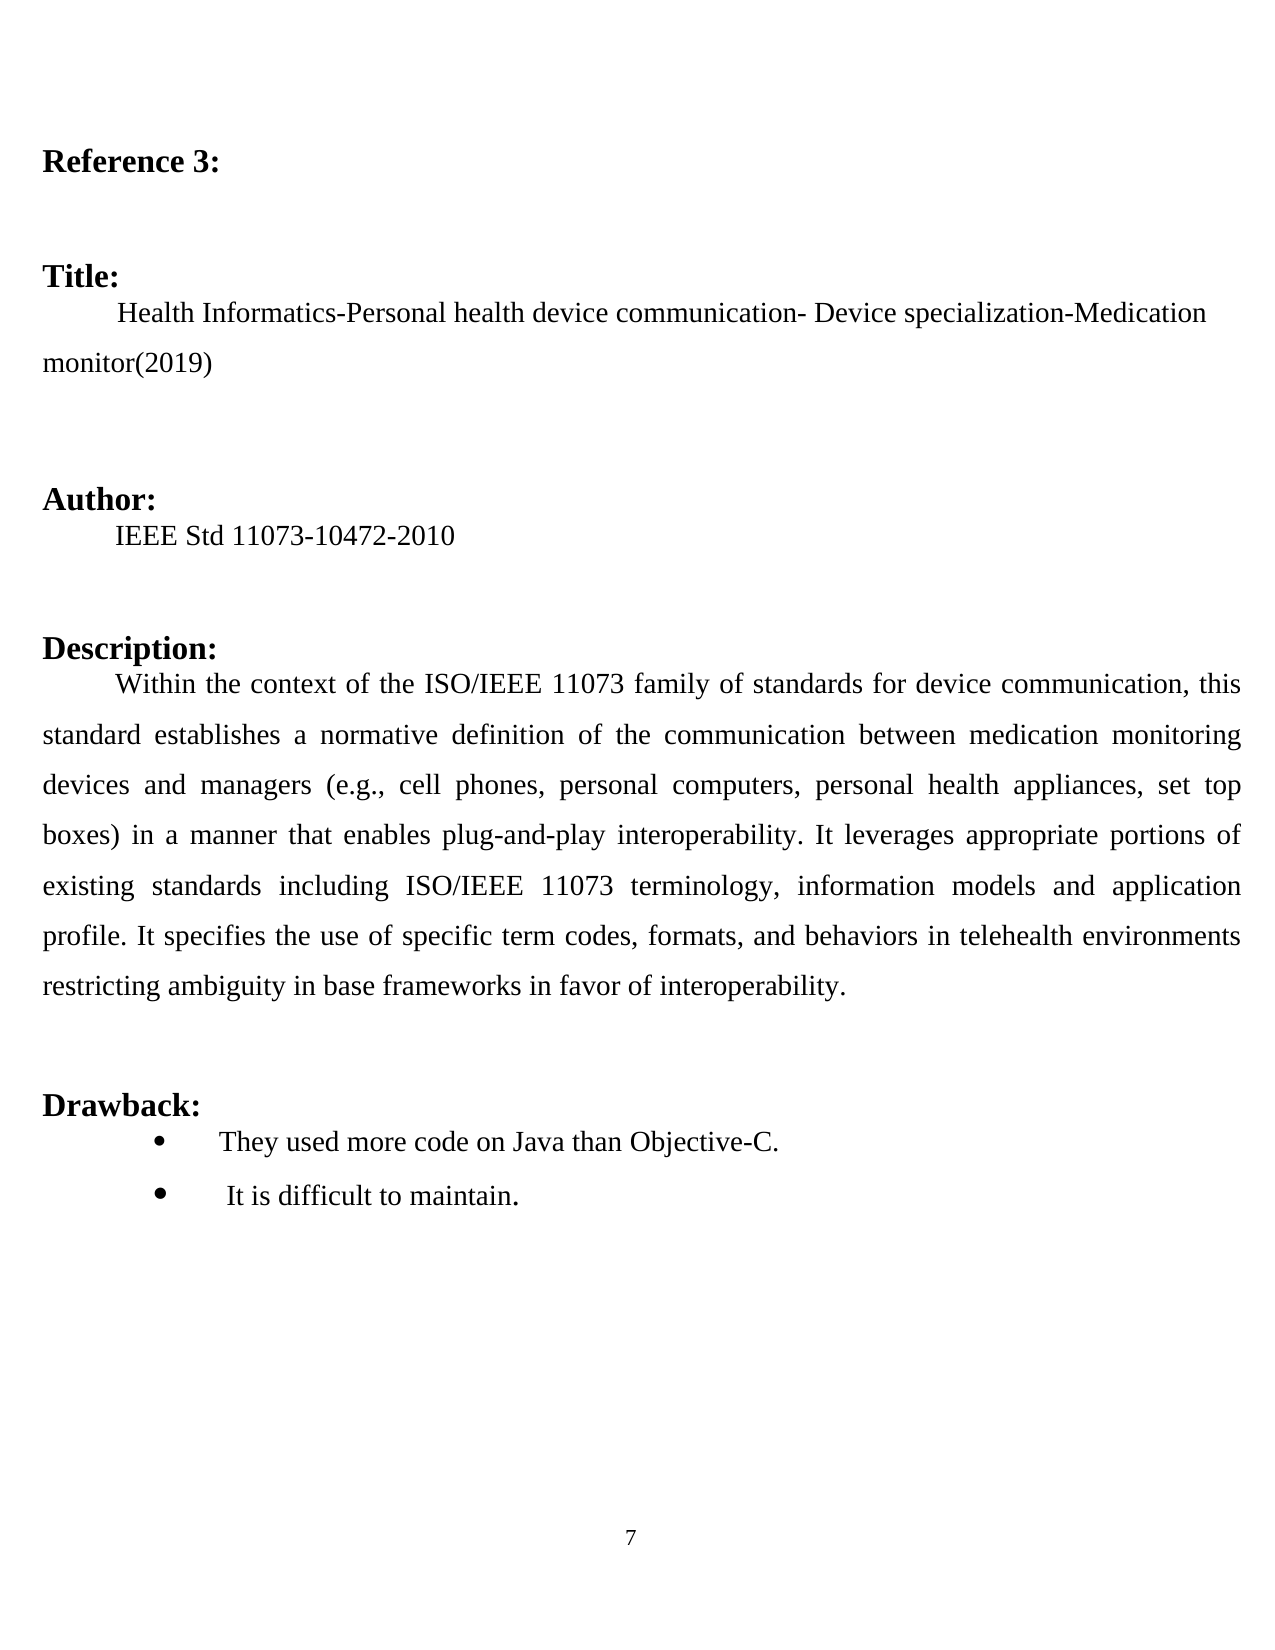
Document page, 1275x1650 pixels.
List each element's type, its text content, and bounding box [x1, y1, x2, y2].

text Health Informatics-Personal health device communication- Device specialization-Medication monitor(2019) [42, 295, 1209, 379]
subtitle Description: [42, 628, 1254, 666]
list They used more code on Java than Objective-C. [154, 1124, 1254, 1158]
subtitle Reference 3: [42, 142, 1254, 180]
text Within the context of the ISO/IEEE 11073 family of standards for device communication, this standard establishes a normative definition of the communication between medication monitoring devices and managers (e.g., cell phones, personal computers, personal health appliances, set top boxes) in a manner that enables plug-and-play interoperability. It leverages appropriate portions of existing standards including ISO/IEEE 11073 terminology, information models and application profile. It specifies the use of specific term codes, formats, and behaviors in telehealth environments restricting ambiguity in base frameworks in favor of interoperability. [42, 666, 1243, 1002]
subtitle Drawback: [42, 1086, 1254, 1124]
subtitle Author: [42, 479, 1254, 518]
text IEEE Std 11073-10472-2010 [115, 518, 1254, 552]
text Title: [42, 257, 1254, 295]
list It is difficult to maintain. [154, 1174, 1254, 1213]
